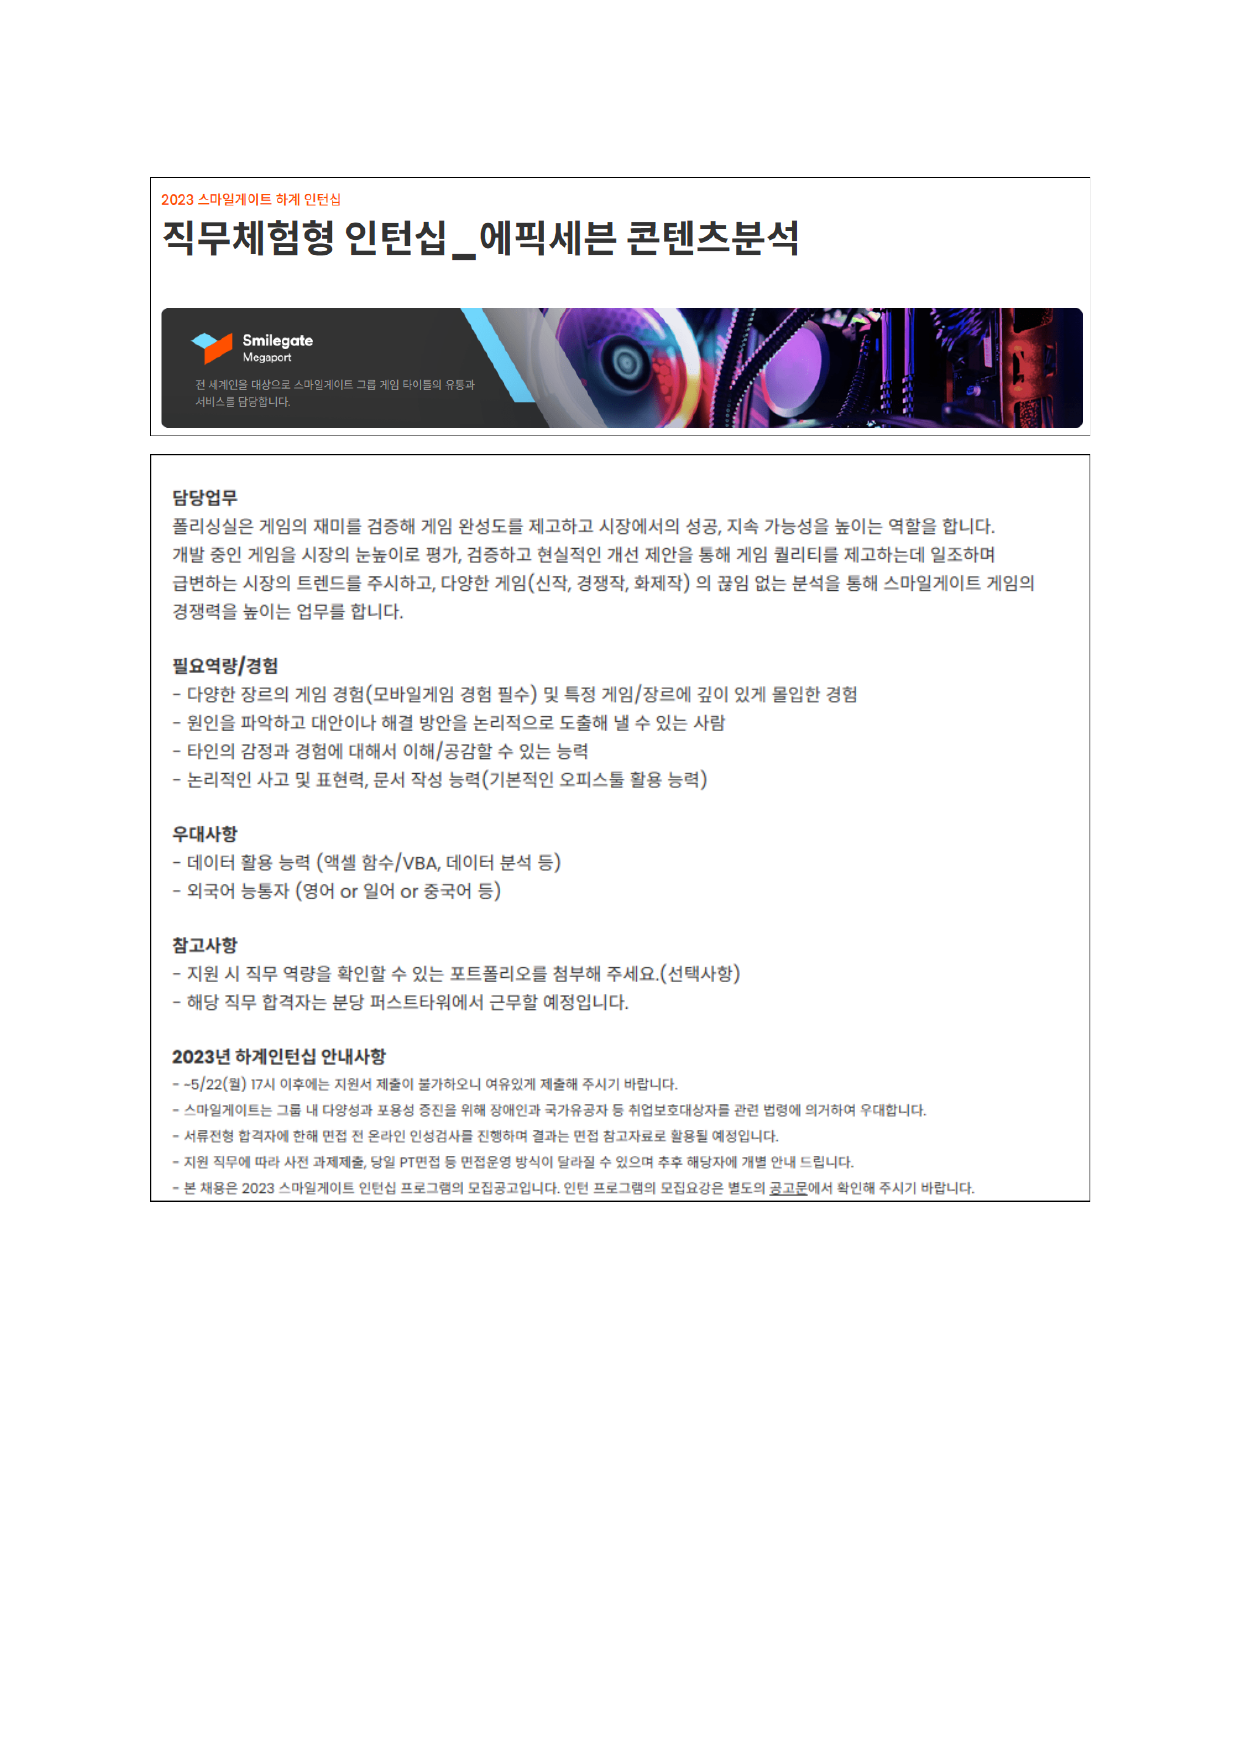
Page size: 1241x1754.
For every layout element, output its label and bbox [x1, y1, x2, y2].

picture [150, 454, 1091, 1202]
picture [150, 177, 1091, 436]
